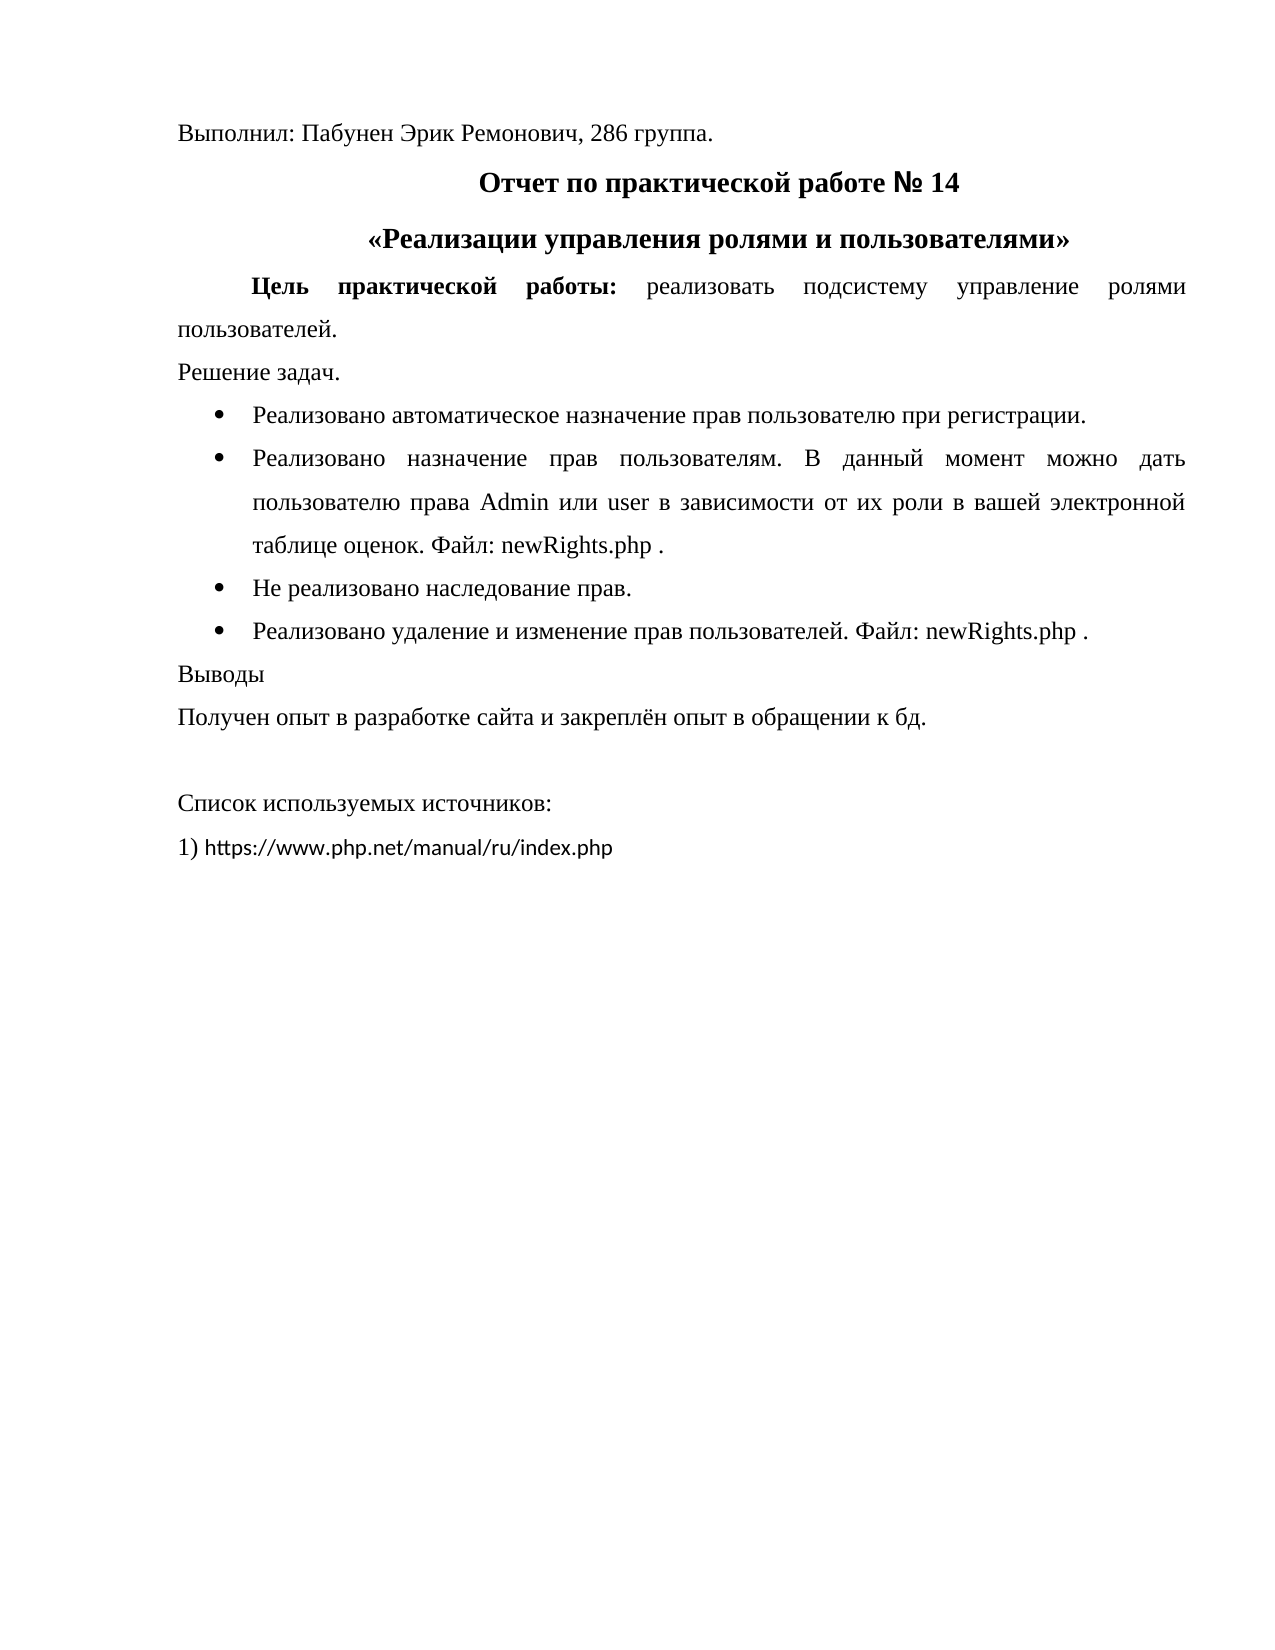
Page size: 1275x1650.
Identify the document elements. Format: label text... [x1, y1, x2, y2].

text Выполнил: Пабунен Эрик Ремонович, 286 группа. [177, 118, 1186, 147]
text Отчет по практической работе № 14 [177, 161, 1186, 201]
text «Реализации управления ролями и пользователями» [177, 221, 382, 254]
text 1) https://www.php.net/manual/ru/index.php [177, 832, 1186, 861]
text Решение задач. [177, 357, 1186, 386]
text «Реализации управления ролями и пользователями» [1056, 221, 1186, 254]
list Реализовано автоматическое назначение прав пользователю при регистрации. [215, 400, 1186, 429]
list Реализовано назначение прав пользователям. В данный момент можно дать пользователю права Admin или user в зависимости от их роли в вашей электронной таблице оценок. Файл: newRights.php . [215, 443, 1186, 558]
list Не реализовано наследование прав. [215, 573, 1186, 602]
text Выводы [177, 659, 1186, 688]
text Список используемых источников: [177, 788, 1186, 817]
list Реализовано удаление и изменение прав пользователей. Файл: newRights.php . [215, 616, 1186, 645]
text Получен опыт в разработке сайта и закреплён опыт в обращении к бд. [177, 702, 1186, 731]
text Цель практической работы: реализовать подсистему управление ролями пользователей. [177, 271, 1186, 343]
